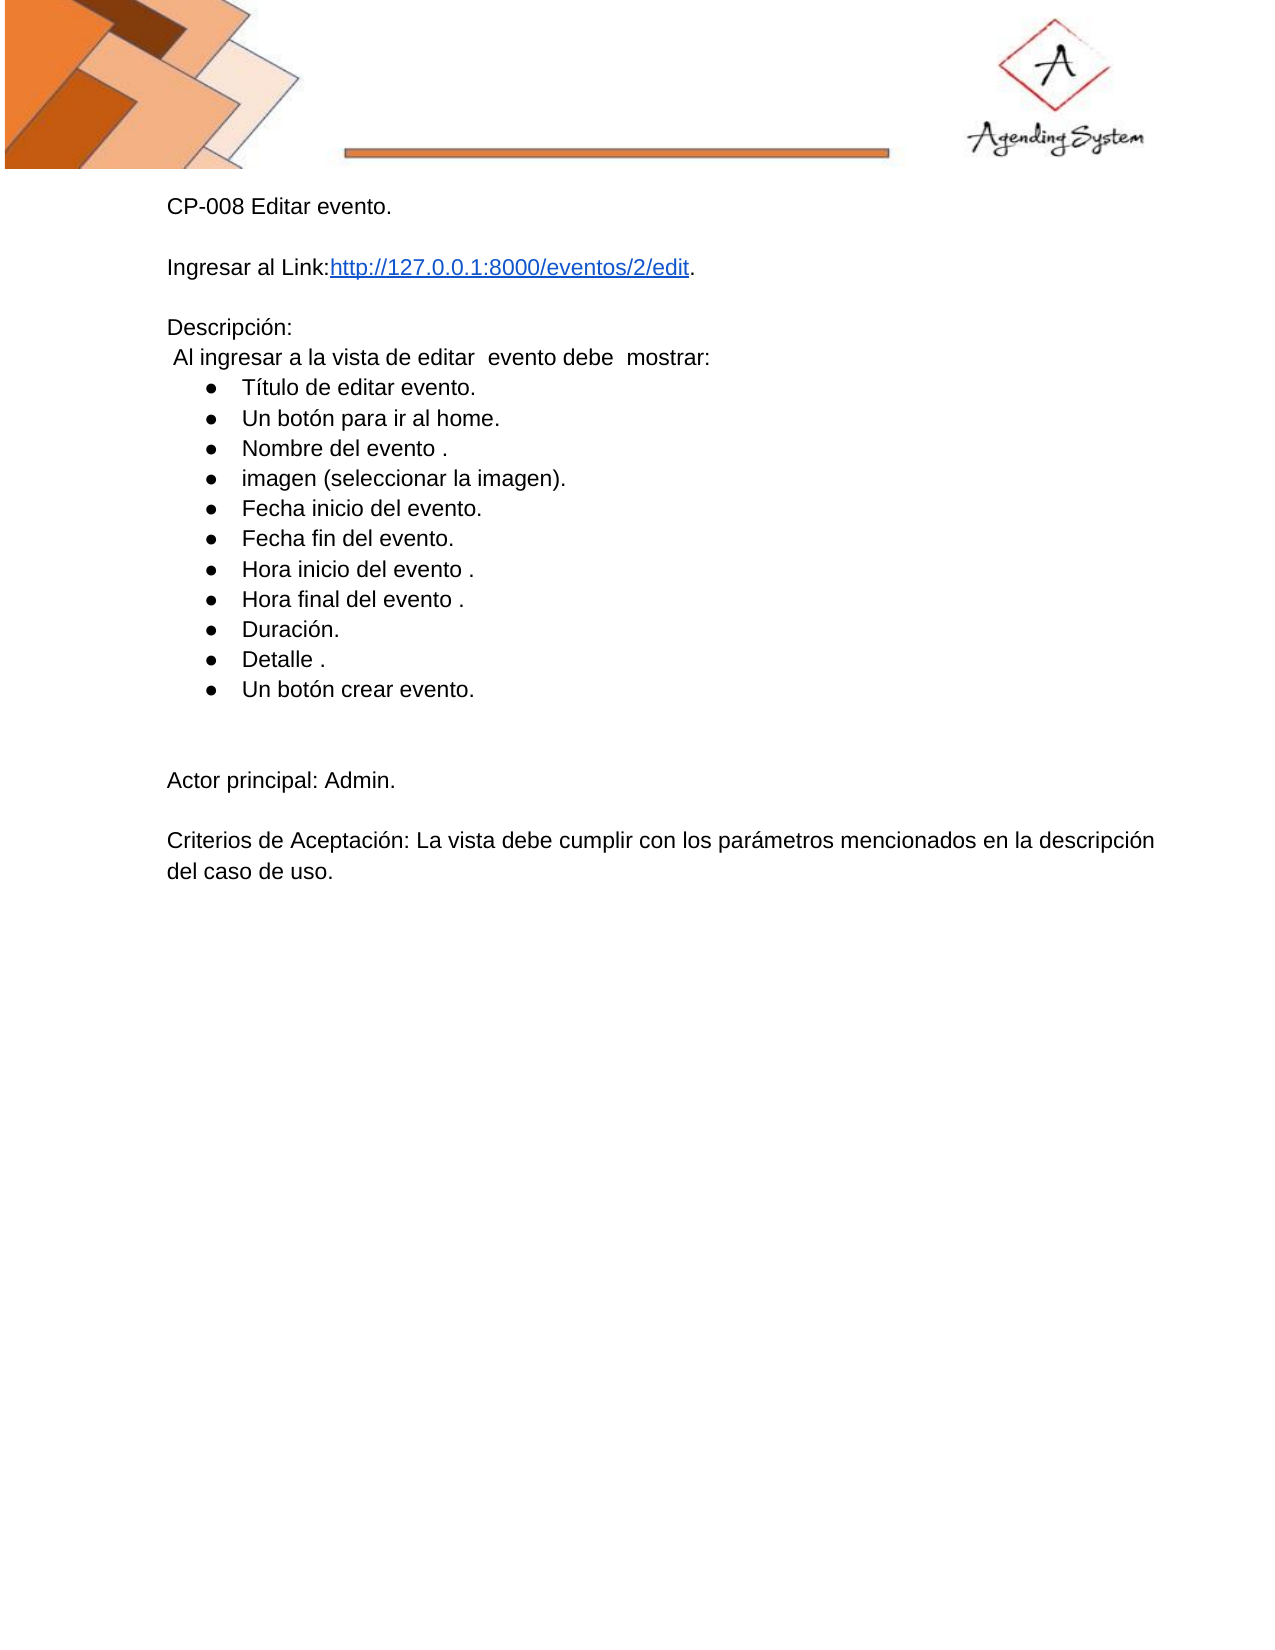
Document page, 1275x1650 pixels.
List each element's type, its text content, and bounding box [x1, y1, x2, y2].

text CP-008 Editar evento. [167, 193, 1192, 219]
list Fecha inicio del evento. [204, 495, 1192, 521]
list Detalle . [204, 646, 1192, 672]
list Hora inicio del evento . [204, 556, 1192, 582]
list Un botón para ir al home. [204, 404, 1192, 431]
list imagen (seleccionar la imagen). [204, 465, 1192, 491]
text Actor principal: Admin. [167, 767, 1192, 793]
list Fecha fin del evento. [204, 525, 1192, 552]
text Ingresar al Link:http://127.0.0.1:8000/eventos/2/edit. [167, 253, 1192, 280]
list Hora final del evento . [204, 586, 1192, 612]
text Al ingresar a la vista de editar evento debe mostrar: [167, 344, 1192, 370]
picture [4, 0, 1145, 169]
text Criterios de Aceptación: La vista debe cumplir con los parámetros mencionados en la descripción del caso de uso. [167, 827, 1192, 884]
list Un botón crear evento. [204, 676, 1192, 703]
list Duración. [204, 616, 1192, 642]
list Nombre del evento . [204, 435, 1192, 461]
text Descripción: [167, 314, 1192, 340]
list Título de editar evento. [204, 374, 1192, 401]
